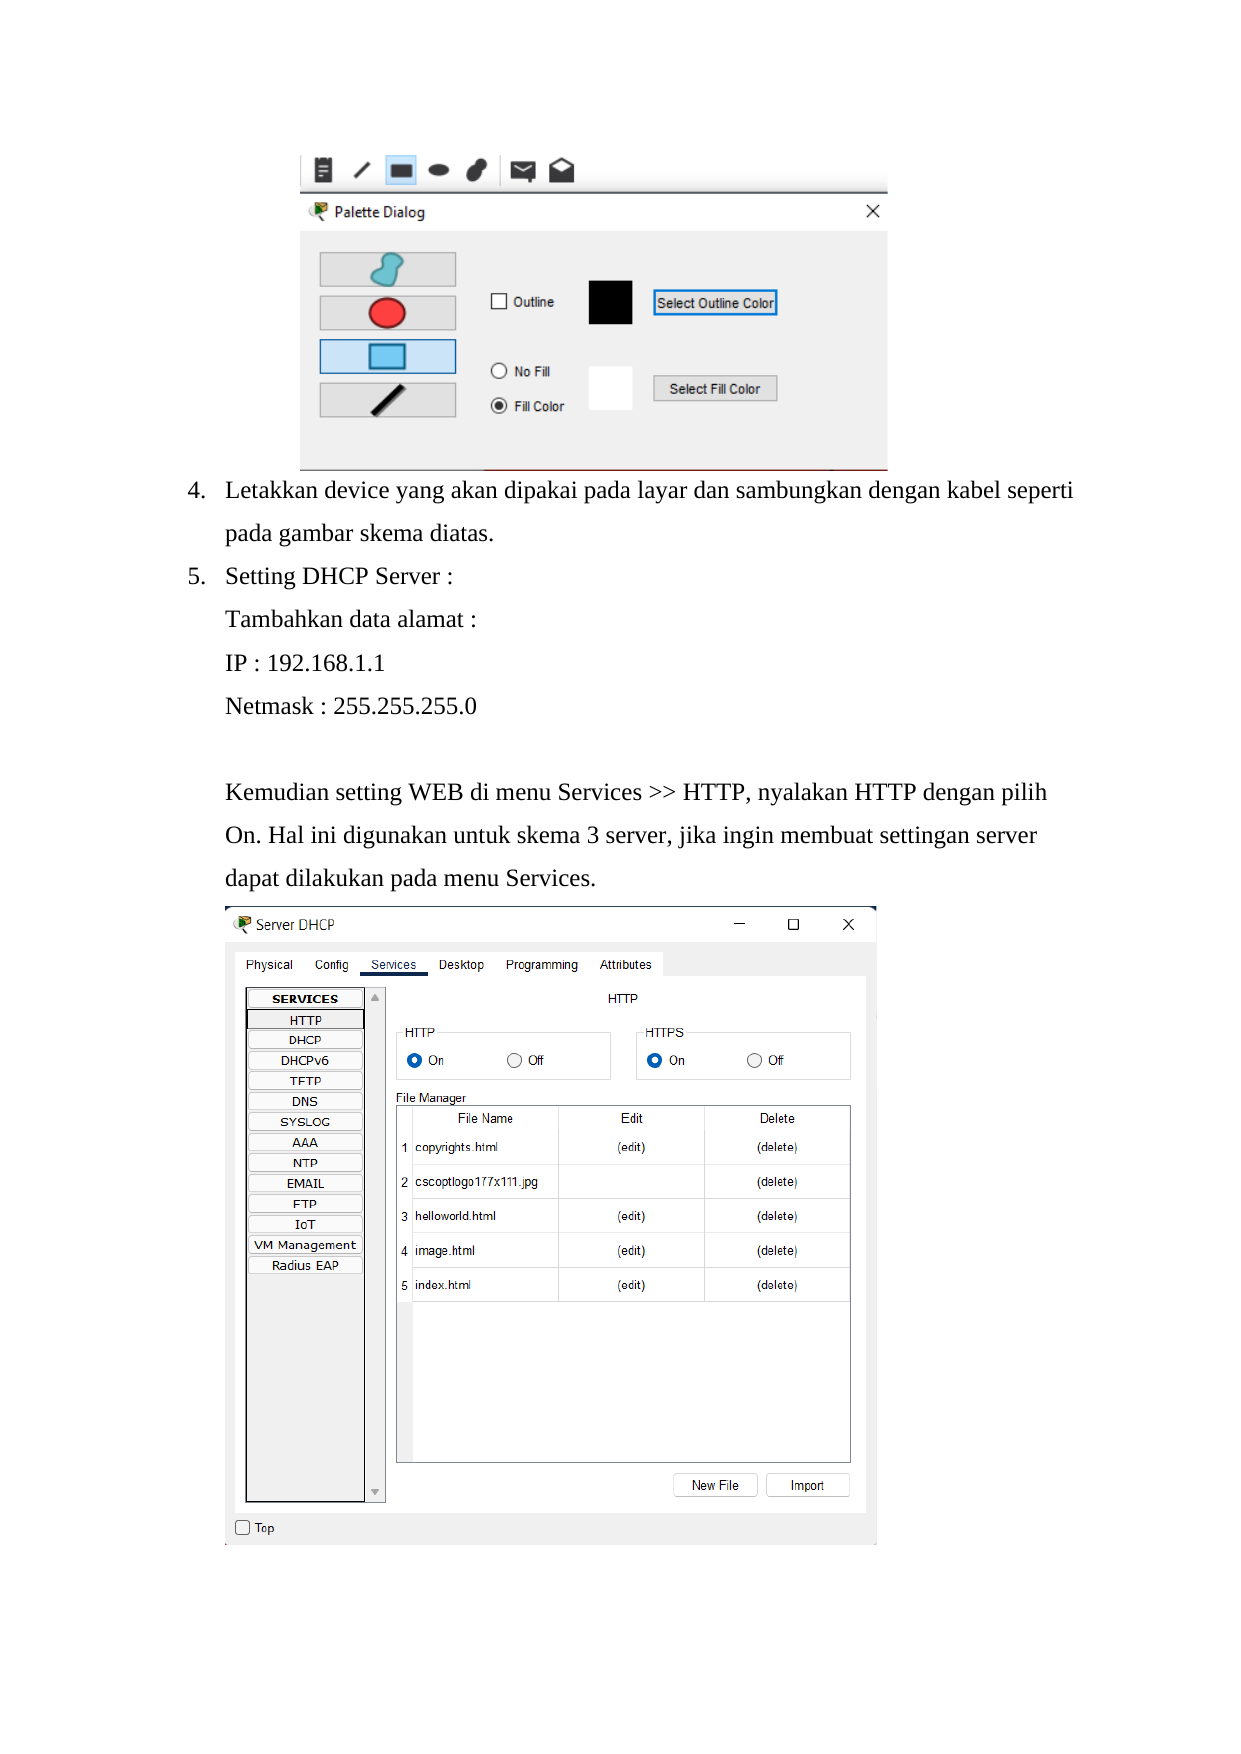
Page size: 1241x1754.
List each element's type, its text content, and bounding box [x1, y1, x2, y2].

picture [225, 906, 877, 1545]
list Letakkan device yang akan dipakai pada layar dan sambungkan dengan kabel seperti pada gambar skema diatas. [187, 475, 1090, 547]
list Setting DHCP Server : [187, 561, 1090, 590]
picture [300, 150, 888, 471]
list Kemudian setting WEB di menu Services >> HTTP, nyalakan HTTP dengan pilih On. Hal ini digunakan untuk skema 3 server, jika ingin membuat settingan server dapat dilakukan pada menu Services. [225, 777, 1090, 892]
list Tambahkan data alamat : [225, 604, 1090, 633]
list IP : 192.168.1.1 [225, 648, 1090, 676]
list Netmask : 255.255.255.0 [225, 691, 1090, 719]
